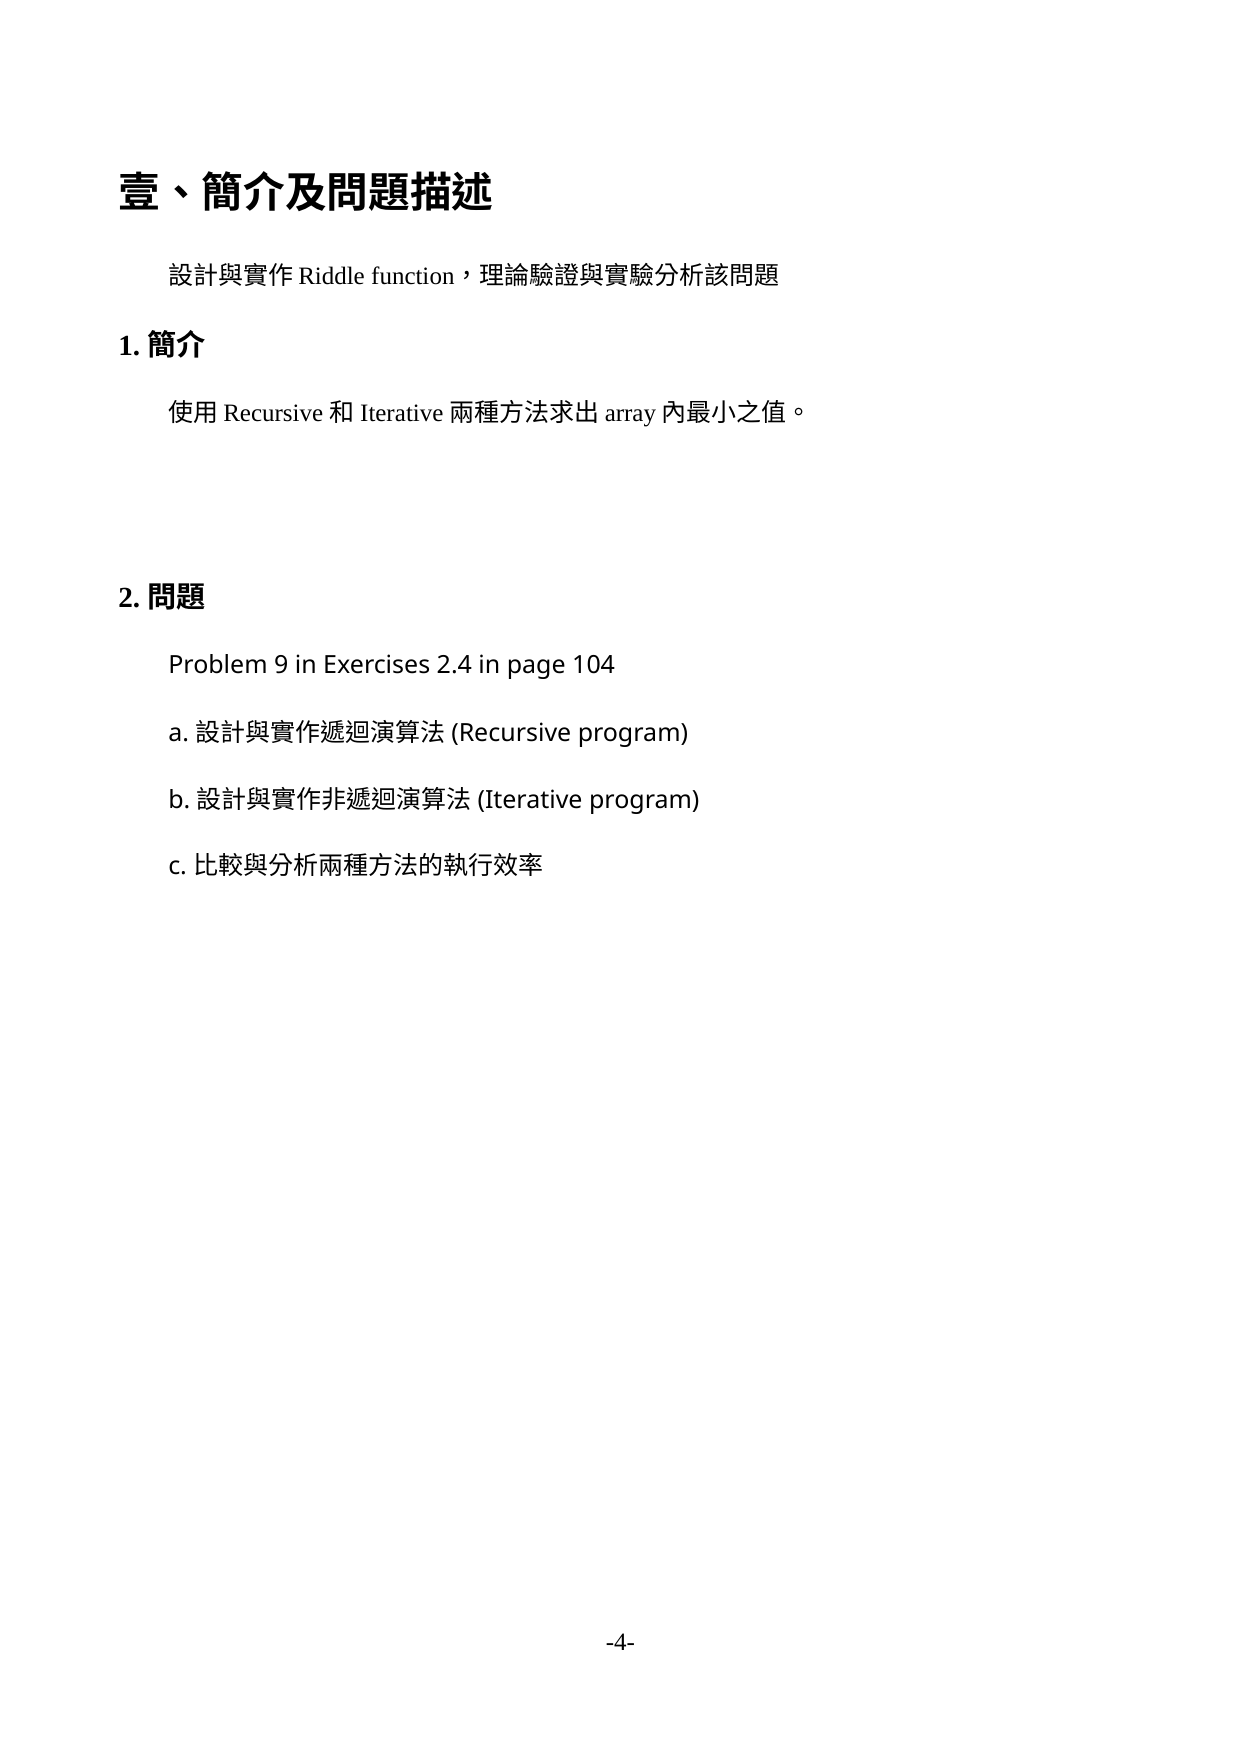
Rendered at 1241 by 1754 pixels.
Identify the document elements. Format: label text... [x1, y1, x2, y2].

subtitle 壹、簡介及問題描述 [118, 151, 1122, 226]
text 使用Recursive 和 Iterative 兩種方法求出array內最小之值。 [118, 392, 1122, 429]
text 2. 問題 [118, 574, 1122, 616]
subtitle Problem 9 in Exercises 2.4 in page 104 [118, 645, 1122, 683]
subtitle a. 設計與實作遞迴演算法 (Recursive program) [118, 712, 1122, 749]
text c. 比較與分析兩種方法的執行效率 [118, 845, 1122, 881]
text 1. 簡介 [118, 321, 1122, 363]
text 設計與實作Riddle function，理論驗證與實驗分析該問題 [118, 256, 1122, 292]
subtitle b. 設計與實作非遞迴演算法 (Iterative program) [118, 778, 1122, 816]
